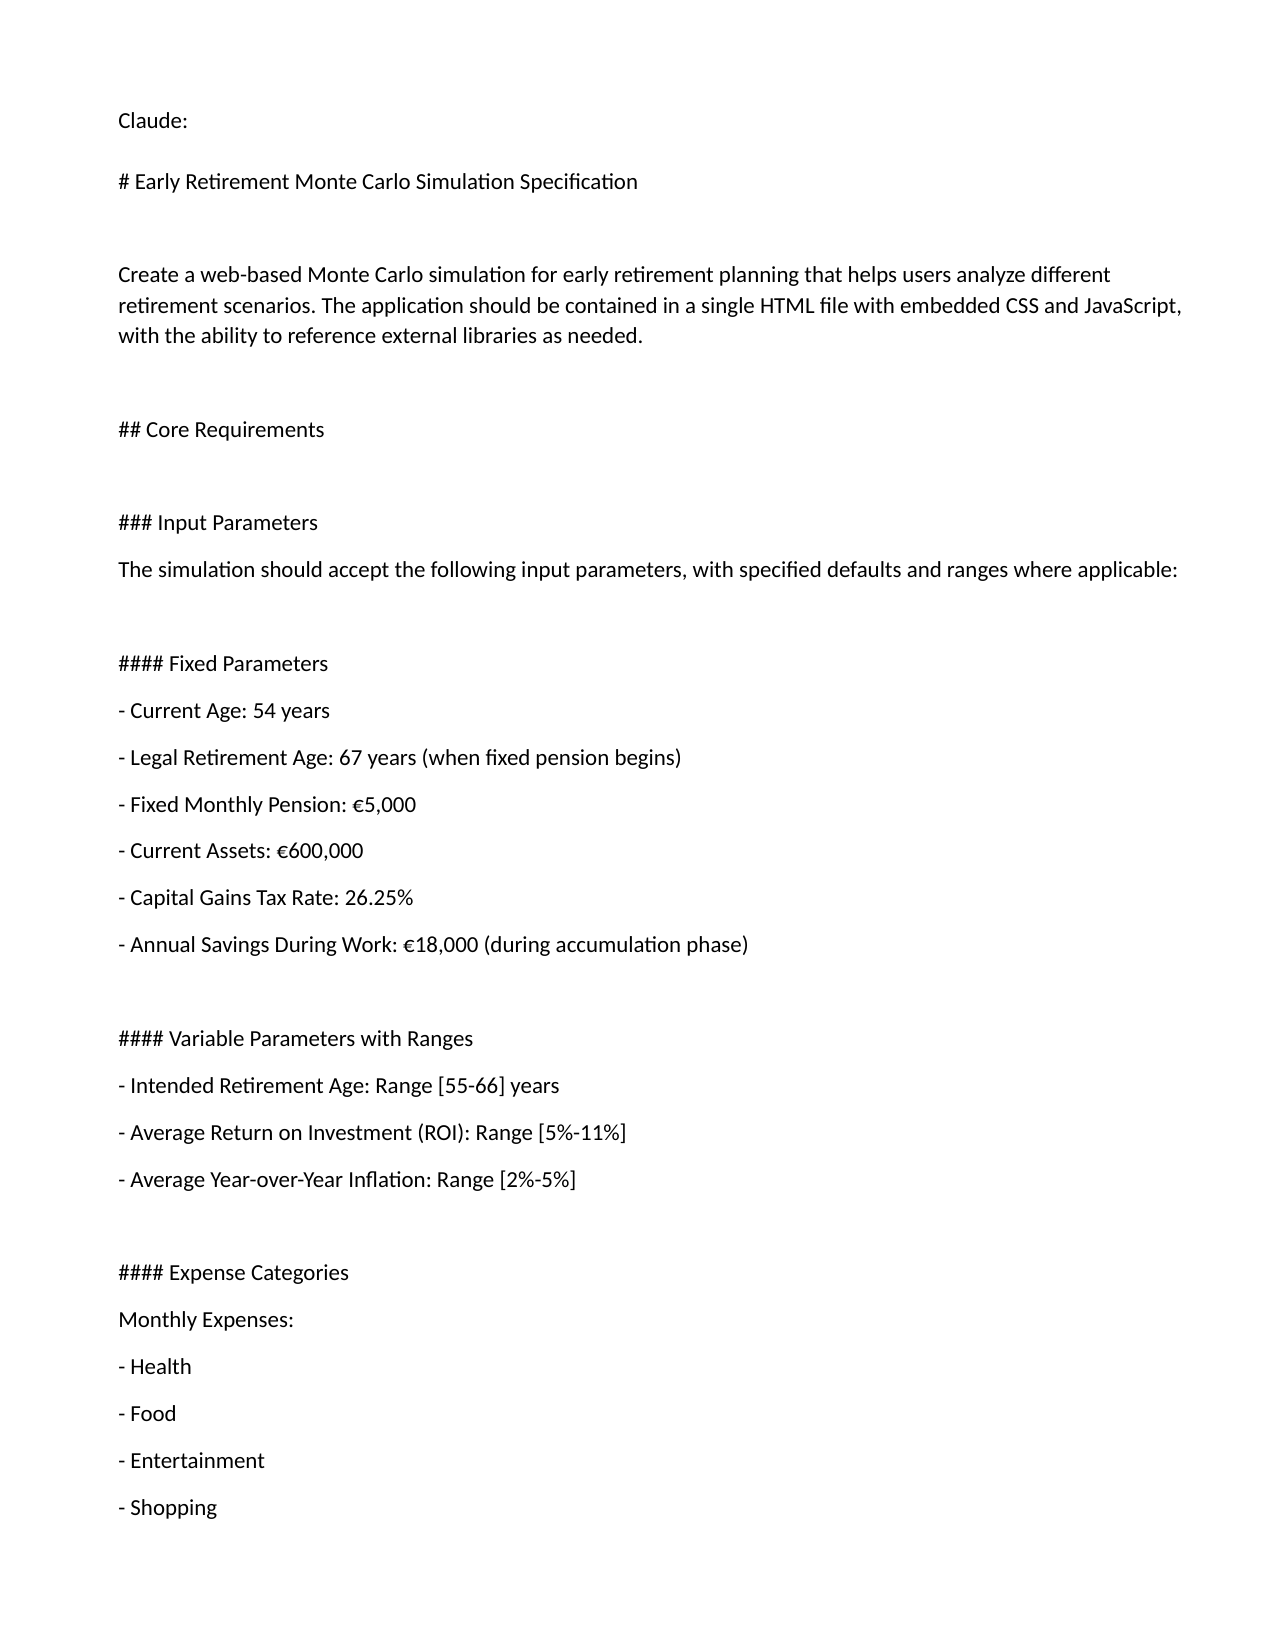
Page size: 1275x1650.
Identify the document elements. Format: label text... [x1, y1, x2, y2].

text - Average Year-over-Year Inflation: Range [2%-5%] [118, 1165, 1216, 1193]
text #### Variable Parameters with Ranges [118, 1024, 1216, 1052]
text Create a web-based Monte Carlo simulation for early retirement planning that helps users analyze different retirement scenarios. The application should be contained in a single HTML file with embedded CSS and JavaScript, with the ability to reference external libraries as needed. [118, 261, 1216, 349]
text - Legal Retirement Age: 67 years (when fixed pension begins) [118, 743, 1216, 771]
text - Health [118, 1352, 1216, 1380]
text Claude: # Early Retirement Monte Carlo Simulation Specification [118, 106, 1216, 195]
text - Current Age: 54 years [118, 696, 1216, 724]
text - Average Return on Investment (ROI): Range [5%-11%] [118, 1118, 1216, 1146]
text The simulation should accept the following input parameters, with specified defaults and ranges where applicable: [118, 555, 1216, 583]
text - Annual Savings During Work: €18,000 (during accumulation phase) [118, 930, 1216, 958]
text ### Input Parameters [118, 508, 1216, 536]
text - Food [118, 1399, 1216, 1427]
text Monthly Expenses: [118, 1305, 1216, 1333]
text - Intended Retirement Age: Range [55-66] years [118, 1071, 1216, 1099]
text #### Expense Categories [118, 1258, 1216, 1286]
text - Capital Gains Tax Rate: 26.25% [118, 883, 1216, 911]
text - Shopping [118, 1493, 1216, 1521]
text #### Fixed Parameters [118, 649, 1216, 677]
text - Entertainment [118, 1446, 1216, 1474]
text - Fixed Monthly Pension: €5,000 [118, 790, 1216, 818]
text ## Core Requirements [118, 415, 1216, 443]
text - Current Assets: €600,000 [118, 837, 1216, 864]
